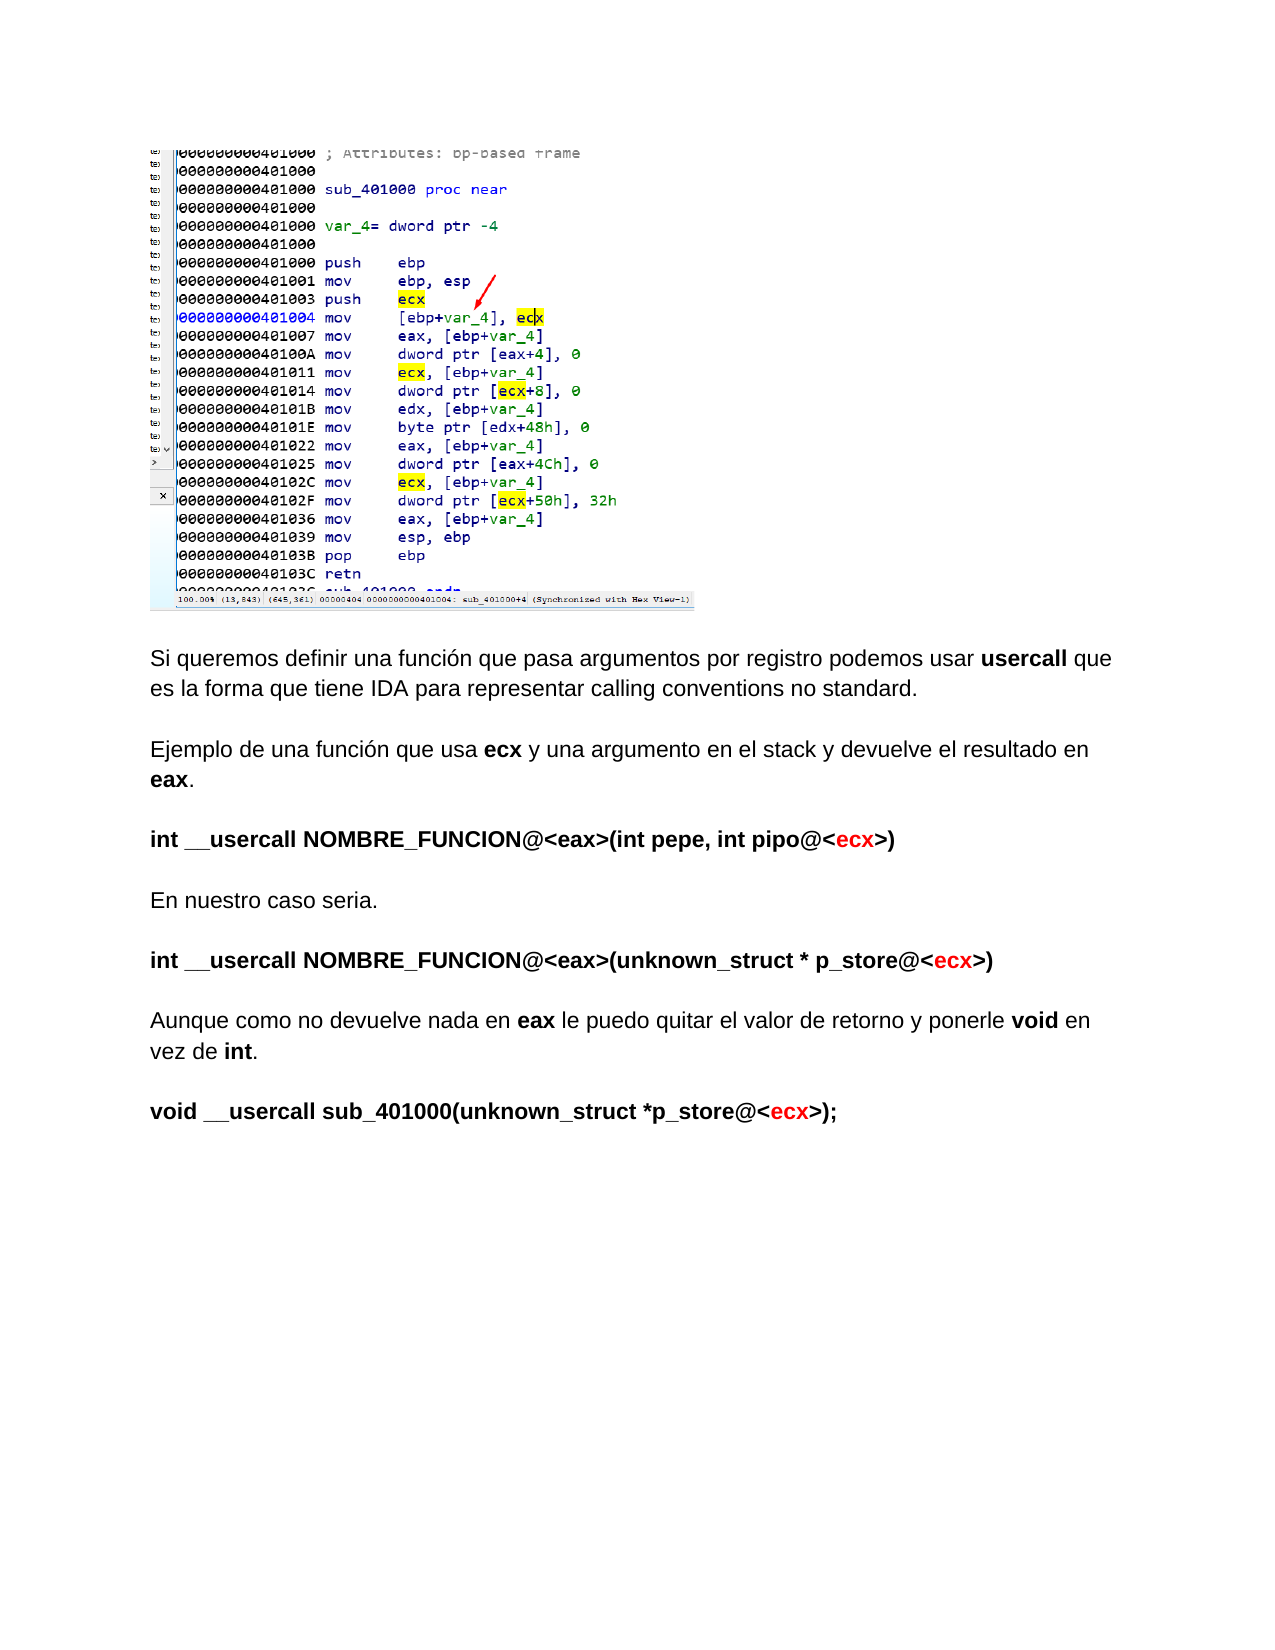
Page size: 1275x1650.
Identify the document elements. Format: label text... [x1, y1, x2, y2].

text void __usercall sub_401000(unknown_struct *p_store@<ecx>); [150, 1098, 1125, 1124]
text int __usercall NOMBRE_FUNCION@<eax>(unknown_struct * p_store@<ecx>) [150, 947, 1125, 973]
text Aunque como no devuelve nada en eax le puedo quitar el valor de retorno y ponerle void en vez de int. [150, 1007, 1125, 1064]
picture [150, 150, 695, 611]
text En nuestro caso seria. [150, 887, 1125, 913]
text Si queremos definir una función que pasa argumentos por registro podemos usar usercall que es la forma que tiene IDA para representar calling conventions no standard. [150, 645, 1125, 701]
text Ejemplo de una función que usa ecx y una argumento en el stack y devuelve el resultado en eax. [150, 736, 1125, 792]
text int __usercall NOMBRE_FUNCION@<eax>(int pepe, int pipo@<ecx>) [150, 826, 1125, 852]
